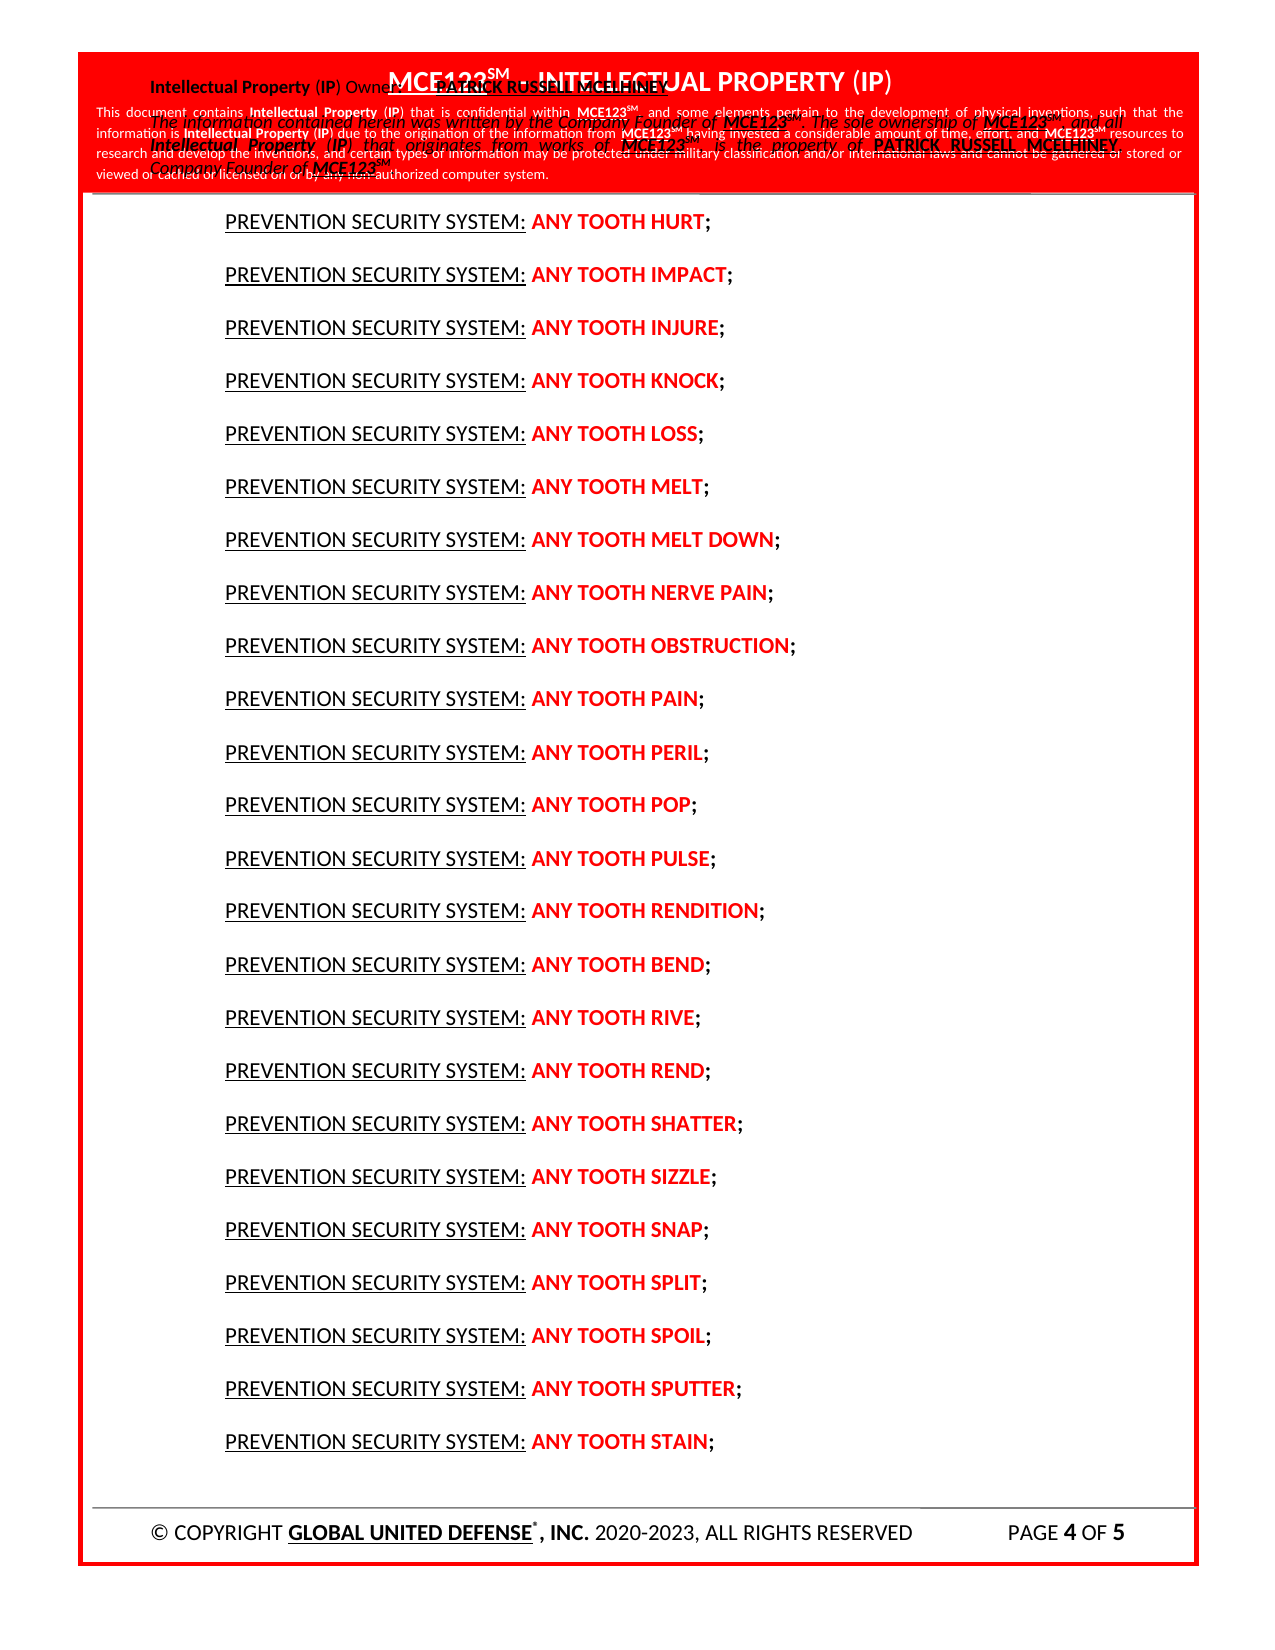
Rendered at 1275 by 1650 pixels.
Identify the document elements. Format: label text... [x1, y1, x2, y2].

text PREVENTION SECURITY SYSTEM: ANY TOOTH RENDITION; [187, 897, 1125, 925]
text PREVENTION SECURITY SYSTEM: ANY TOOTH SPOIL; [187, 1321, 1125, 1349]
text PREVENTION SECURITY SYSTEM: ANY TOOTH BEND; [187, 950, 1125, 978]
text PREVENTION SECURITY SYSTEM: ANY TOOTH INJURE; [187, 313, 1125, 341]
text PREVENTION SECURITY SYSTEM: ANY TOOTH SHATTER; [187, 1109, 1125, 1137]
text PREVENTION SECURITY SYSTEM: ANY TOOTH STAIN; [187, 1427, 1125, 1455]
text PREVENTION SECURITY SYSTEM: ANY TOOTH PULSE; [187, 844, 1125, 872]
text PREVENTION SECURITY SYSTEM: ANY TOOTH PAIN; [187, 684, 1125, 713]
text PREVENTION SECURITY SYSTEM: ANY TOOTH MELT DOWN; [187, 526, 1125, 553]
text PREVENTION SECURITY SYSTEM: ANY TOOTH RIVE; [187, 1003, 1125, 1031]
text PREVENTION SECURITY SYSTEM: ANY TOOTH MELT; [187, 472, 1125, 501]
text PREVENTION SECURITY SYSTEM: ANY TOOTH KNOCK; [187, 366, 1125, 394]
text PREVENTION SECURITY SYSTEM: ANY TOOTH HURT; [187, 207, 1125, 235]
text PREVENTION SECURITY SYSTEM: ANY TOOTH LOSS; [187, 419, 1125, 447]
text PREVENTION SECURITY SYSTEM: ANY TOOTH SNAP; [187, 1215, 1125, 1243]
text PREVENTION SECURITY SYSTEM: ANY TOOTH REND; [187, 1056, 1125, 1084]
text PREVENTION SECURITY SYSTEM: ANY TOOTH SPUTTER; [187, 1374, 1125, 1402]
text PREVENTION SECURITY SYSTEM: ANY TOOTH OBSTRUCTION; [187, 632, 1125, 659]
text PREVENTION SECURITY SYSTEM: ANY TOOTH SPLIT; [187, 1268, 1125, 1296]
text PREVENTION SECURITY SYSTEM: ANY TOOTH SIZZLE; [187, 1162, 1125, 1190]
text PREVENTION SECURITY SYSTEM: ANY TOOTH NERVE PAIN; [187, 578, 1125, 607]
text PREVENTION SECURITY SYSTEM: ANY TOOTH PERIL; [187, 738, 1125, 766]
text PREVENTION SECURITY SYSTEM: ANY TOOTH POP; [187, 791, 1125, 819]
text PREVENTION SECURITY SYSTEM: ANY TOOTH IMPACT; [187, 260, 1125, 288]
